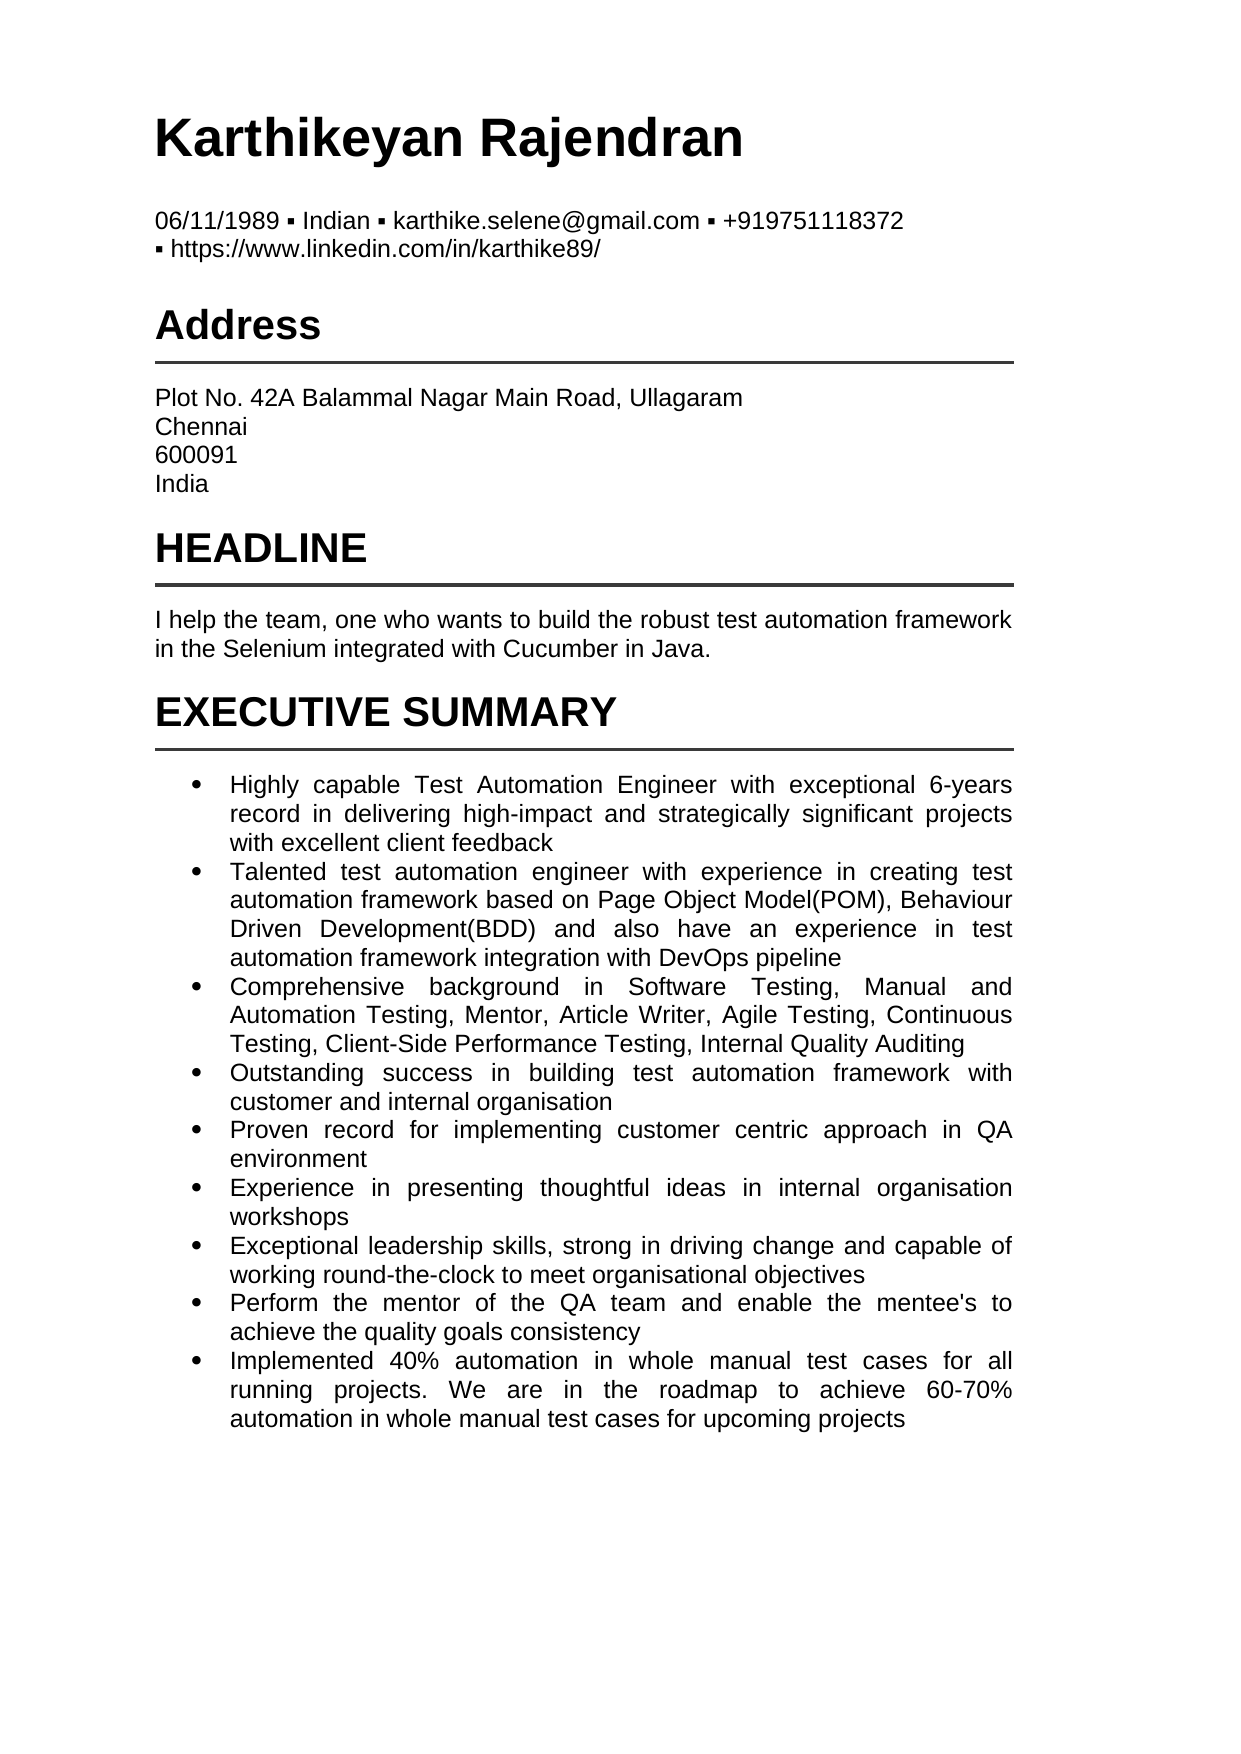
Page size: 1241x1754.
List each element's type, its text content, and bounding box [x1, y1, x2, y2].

subtitle EXECUTIVE SUMMARY [154, 688, 1014, 751]
list Highly capable Test Automation Engineer with exceptional 6-years record in delivering high-impact and strategically significant projects with excellent client feedback [192, 770, 1014, 856]
list Outstanding success in building test automation framework with customer and internal organisation [192, 1058, 1014, 1116]
list Exceptional leadership skills, strong in driving change and capable of working round-the-clock to meet organisational objectives [192, 1231, 1014, 1288]
title Karthikeyan Rajendran [154, 106, 1014, 168]
list Experience in presenting thoughtful ideas in internal organisation workshops [192, 1173, 1014, 1231]
list Talented test automation engineer with experience in creating test automation framework based on Page Object Model(POM), Behaviour Driven Development(BDD) and also have an experience in test automation framework integration with DevOps pipeline [192, 856, 1014, 972]
subtitle 06/11/1989 ▪ Indian ▪ karthike.selene@gmail.com ▪ +919751118372 ▪ https://www.linkedin.com/in/karthike89/ [154, 206, 1014, 263]
list Proven record for implementing customer centric approach in QA environment [192, 1116, 1014, 1173]
subtitle Address [154, 301, 1014, 364]
list Comprehensive background in Software Testing, Manual and Automation Testing, Mentor, Article Writer, Agile Testing, Continuous Testing, Client-Side Performance Testing, Internal Quality Auditing [192, 972, 1014, 1058]
list Implemented 40% automation in whole manual test cases for all running projects. We are in the roadmap to achieve 60-70% automation in whole manual test cases for upcoming projects [192, 1346, 1014, 1432]
text Plot No. 42A Balammal Nagar Main Road, Ullagaram Chennai 600091 India [154, 383, 1014, 498]
list Perform the mentor of the QA team and enable the mentee's to achieve the quality goals consistency [192, 1288, 1014, 1346]
subtitle HEADLINE [154, 523, 1014, 587]
text I help the team, one who wants to build the robust test automation framework in the Selenium integrated with Cucumber in Java. [154, 605, 1014, 663]
